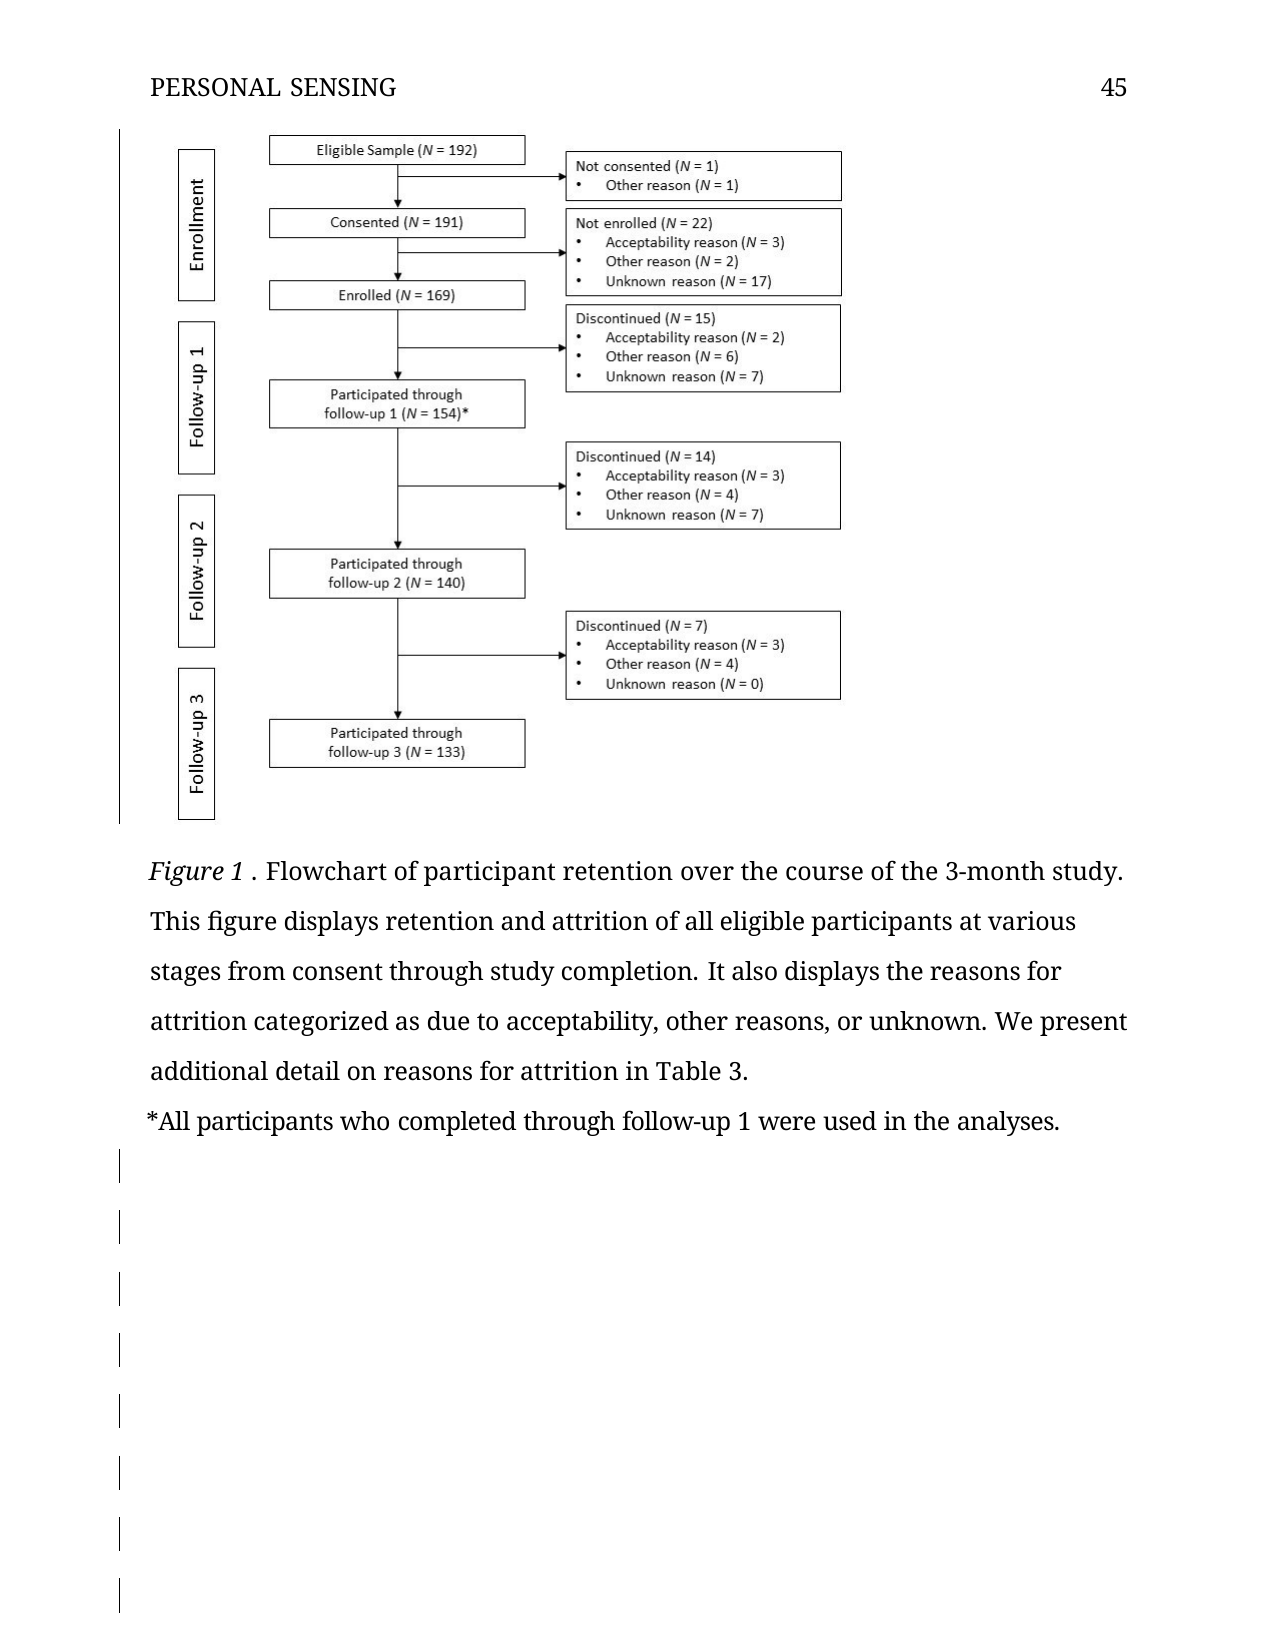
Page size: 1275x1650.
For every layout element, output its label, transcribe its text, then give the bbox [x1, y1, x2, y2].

picture [173, 129, 846, 825]
text *All participants who completed through follow-up 1 were used in the analyses. [146, 1104, 1183, 1137]
text Figure 1 . Flowchart of participant retention over the course of the 3-month study. This figure displays retention and attrition of all eligible participants at various stages from consent through study completion. It also displays the reasons for attrition categorized as due to acceptability, other reasons, or unknown. We present additional detail on reasons for attrition in Table 3. [149, 854, 1130, 1088]
